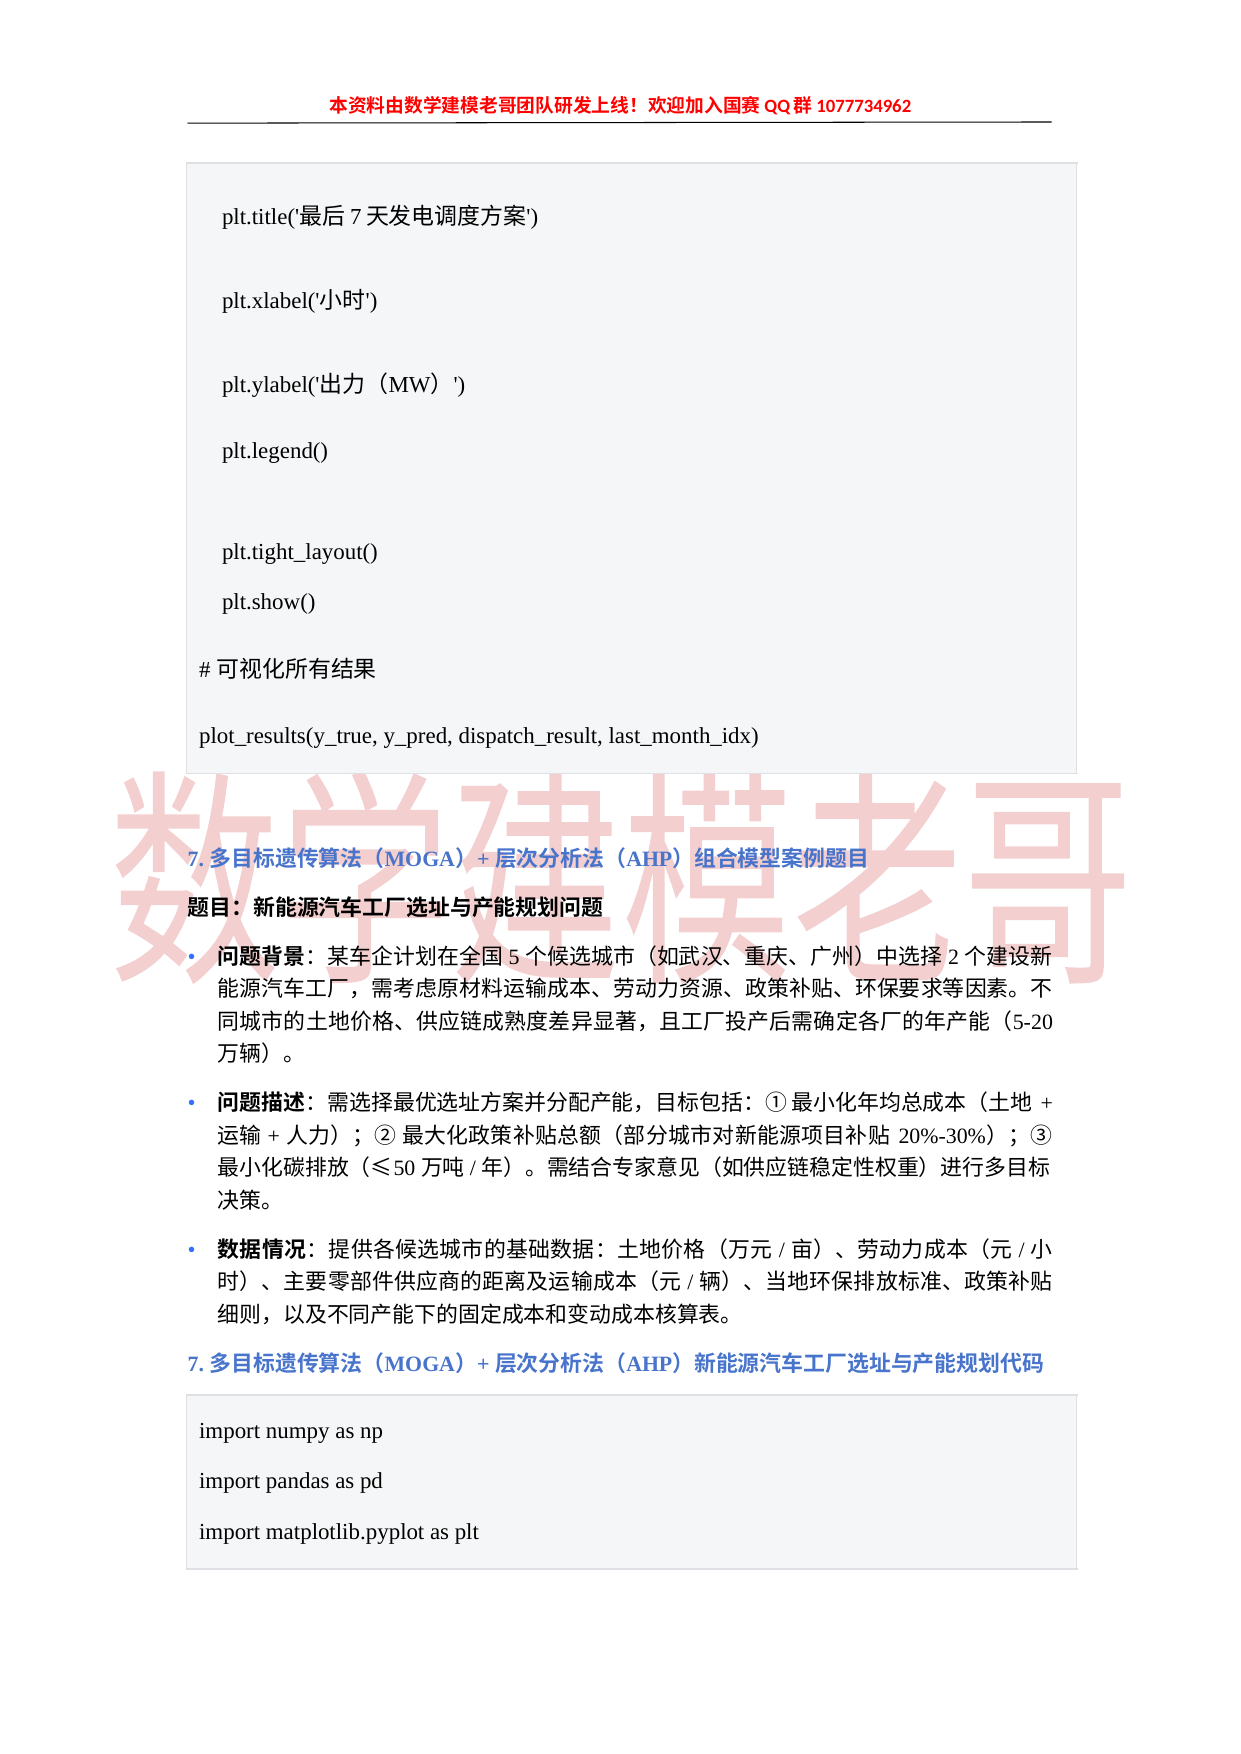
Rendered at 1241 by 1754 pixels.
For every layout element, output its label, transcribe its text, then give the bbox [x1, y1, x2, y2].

subtitle 7. 多目标遗传算法（MOGA）+ 层次分析法（AHP）新能源汽车工厂选址与产能规划代码 [187, 1345, 1053, 1378]
subtitle 7. 多目标遗传算法（MOGA）+ 层次分析法（AHP）组合模型案例题目 [187, 841, 1053, 873]
list 问题描述：需选择最优选址方案并分配产能，目标包括：① 最小化年均总成本（土地 + 运输 + 人力）；② 最大化政策补贴总额（部分城市对新能源项目补贴 20%-30%）；③ 最小化碳排放（≤50 万吨 / 年）。需结合专家意见（如供应链稳定性权重）进行多目标决策。 [187, 1085, 1053, 1215]
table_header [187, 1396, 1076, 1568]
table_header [187, 164, 1076, 773]
list 数据情况：提供各候选城市的基础数据：土地价格（万元 / 亩）、劳动力成本（元 / 小时）、主要零部件供应商的距离及运输成本（元 / 辆）、当地环保排放标准、政策补贴细则，以及不同产能下的固定成本和变动成本核算表。 [187, 1231, 1053, 1329]
list 问题背景：某车企计划在全国 5 个候选城市（如武汉、重庆、广州）中选择 2 个建设新能源汽车工厂，需考虑原材料运输成本、劳动力资源、政策补贴、环保要求等因素。不同城市的土地价格、供应链成熟度差异显著，且工厂投产后需确定各厂的年产能（5-20 万辆）。 [187, 938, 1053, 1068]
text 题目：新能源汽车工厂选址与产能规划问题 [187, 890, 1053, 922]
